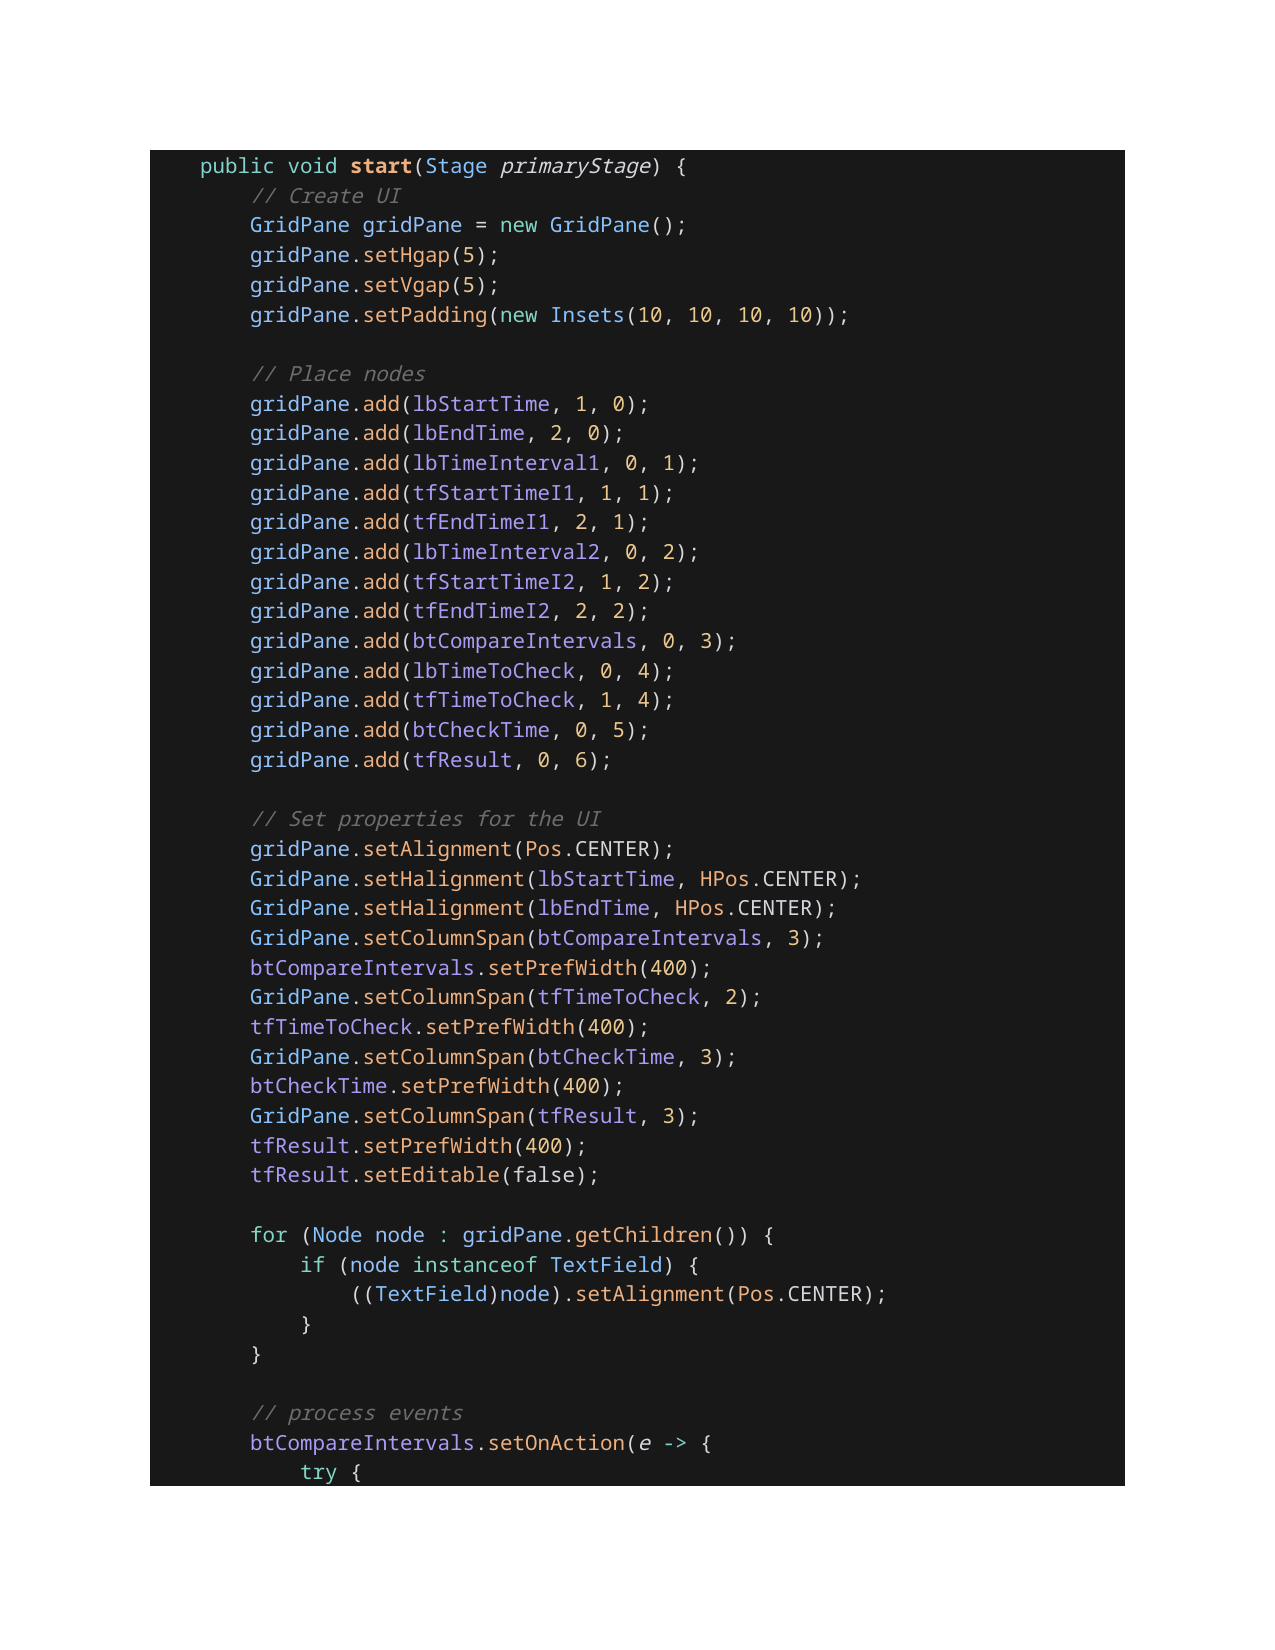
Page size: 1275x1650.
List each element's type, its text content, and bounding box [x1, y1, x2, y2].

text gridPane.add(tfStartTimeI2, 1, 2); [150, 566, 1125, 595]
text gridPane.add(tfEndTimeI1, 2, 1); [150, 506, 1125, 536]
text // Place nodes [150, 358, 1125, 387]
text GridPane.setColumnSpan(tfResult, 3); [150, 1100, 1125, 1130]
text // Create UI [150, 180, 1125, 209]
text GridPane.setHalignment(lbStartTime, HPos.CENTER); [150, 862, 1125, 892]
text gridPane.setPadding(new Insets(10, 10, 10, 10)); [150, 298, 1125, 328]
text gridPane.setVgap(5); [150, 269, 1125, 298]
text GridPane.setColumnSpan(tfTimeToCheck, 2); [150, 981, 1125, 1011]
text gridPane.add(tfResult, 0, 6); [150, 744, 1125, 773]
text gridPane.add(lbTimeToCheck, 0, 4); [150, 655, 1125, 684]
text GridPane gridPane = new GridPane(); [150, 209, 1125, 239]
text gridPane.add(tfStartTimeI1, 1, 1); [150, 477, 1125, 506]
text try { [150, 1456, 1125, 1486]
text gridPane.add(lbEndTime, 2, 0); [150, 417, 1125, 447]
text gridPane.setAlignment(Pos.CENTER); [150, 833, 1125, 862]
text gridPane.add(lbTimeInterval1, 0, 1); [150, 447, 1125, 477]
text } [150, 1308, 1125, 1337]
text gridPane.add(lbTimeInterval2, 0, 2); [150, 536, 1125, 566]
text tfResult.setPrefWidth(400); [150, 1130, 1125, 1159]
text if (node instanceof TextField) { [150, 1248, 1125, 1278]
text public void start(Stage primaryStage) { [150, 150, 1125, 180]
text gridPane.add(tfTimeToCheck, 1, 4); [150, 684, 1125, 714]
text // Set properties for the UI [150, 803, 1125, 833]
text tfResult.setEditable(false); [150, 1159, 1125, 1189]
text btCompareIntervals.setPrefWidth(400); [150, 952, 1125, 981]
text gridPane.setHgap(5); [150, 239, 1125, 269]
text tfTimeToCheck.setPrefWidth(400); [150, 1011, 1125, 1041]
text btCompareIntervals.setOnAction(e -> { [150, 1427, 1125, 1456]
text for (Node node : gridPane.getChildren()) { [150, 1219, 1125, 1248]
text // process events [150, 1397, 1125, 1427]
text gridPane.add(lbStartTime, 1, 0); [150, 387, 1125, 417]
text gridPane.add(btCheckTime, 0, 5); [150, 714, 1125, 744]
text GridPane.setColumnSpan(btCheckTime, 3); [150, 1041, 1125, 1070]
text } [150, 1337, 1125, 1367]
text gridPane.add(btCompareIntervals, 0, 3); [150, 625, 1125, 655]
text gridPane.add(tfEndTimeI2, 2, 2); [150, 595, 1125, 625]
text GridPane.setColumnSpan(btCompareIntervals, 3); [150, 922, 1125, 952]
text ((TextField)node).setAlignment(Pos.CENTER); [150, 1278, 1125, 1308]
text GridPane.setHalignment(lbEndTime, HPos.CENTER); [150, 892, 1125, 922]
text btCheckTime.setPrefWidth(400); [150, 1070, 1125, 1100]
